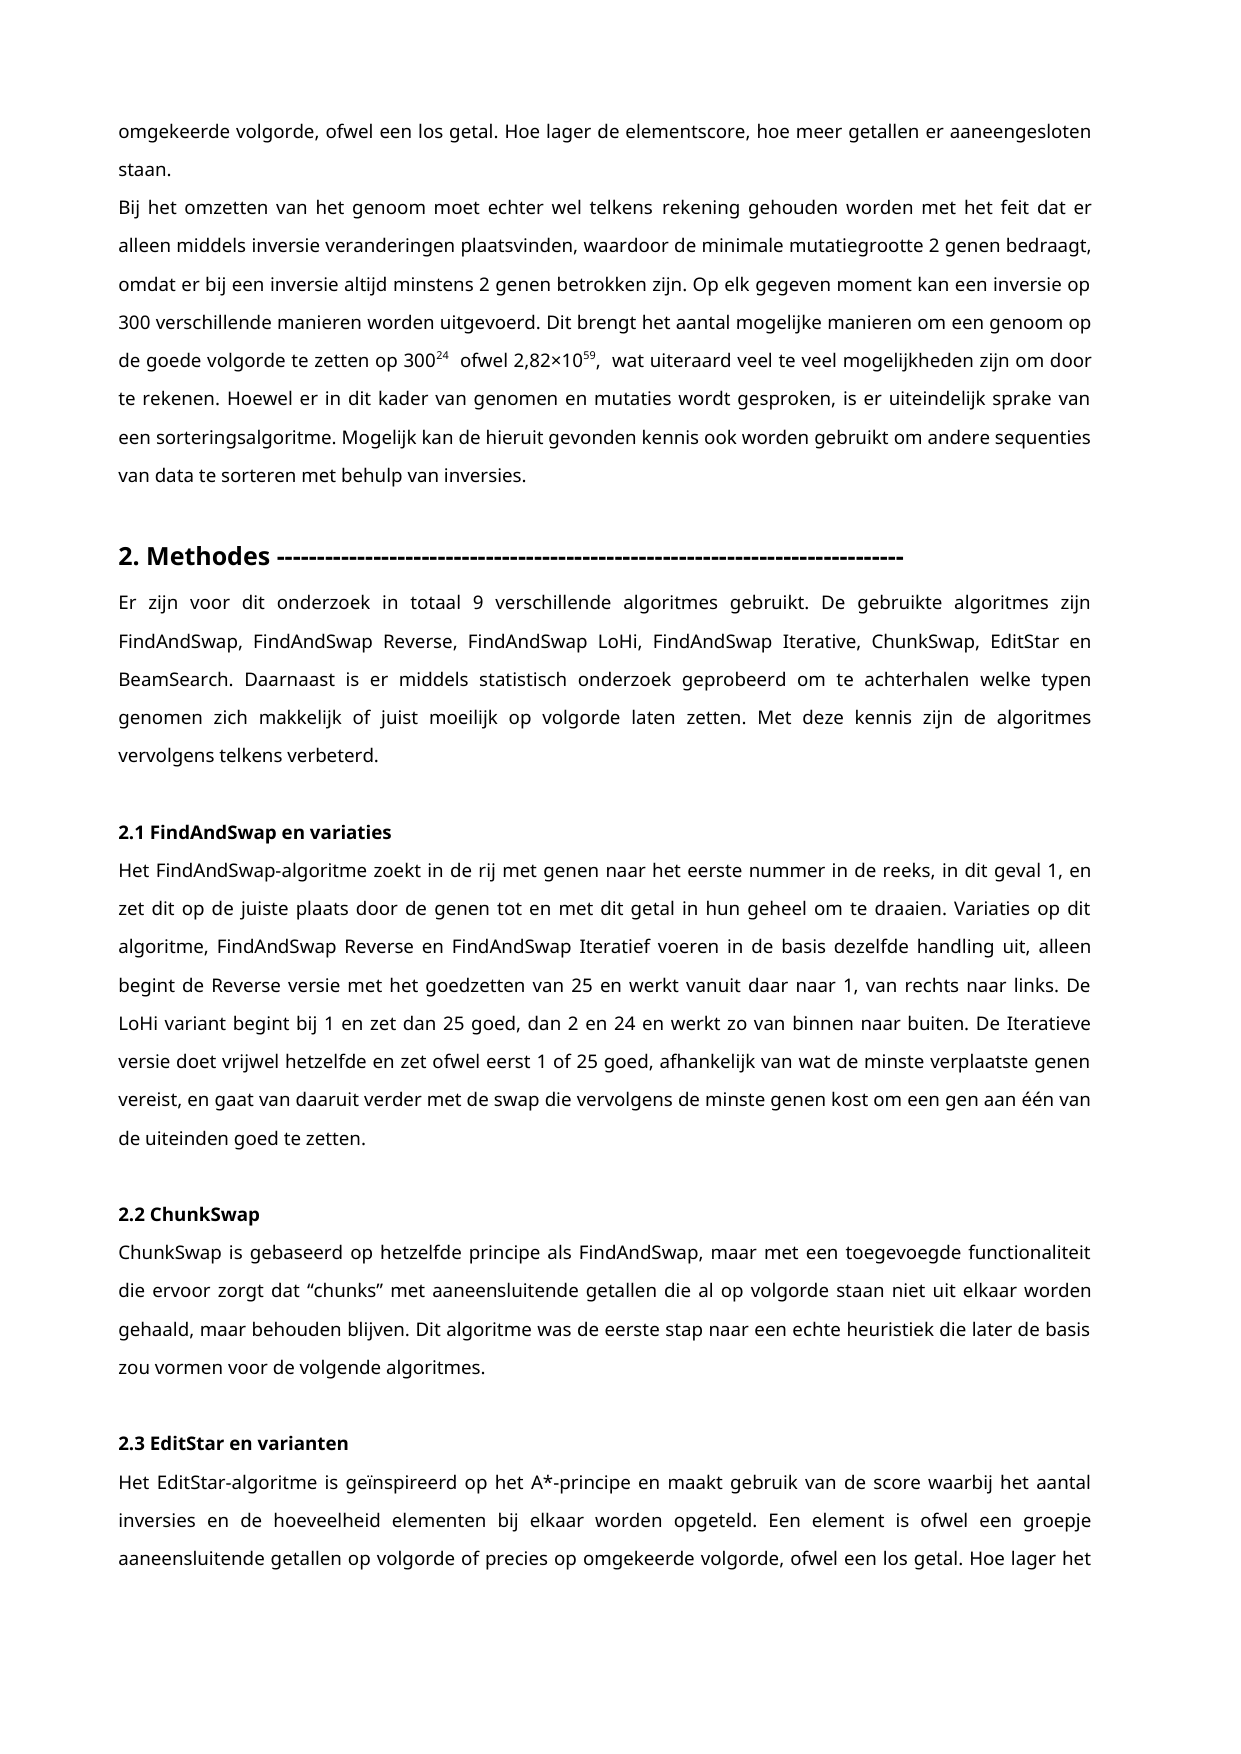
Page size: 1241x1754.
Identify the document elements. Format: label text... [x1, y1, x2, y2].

text ChunkSwap is gebaseerd op hetzelfde principe als FindAndSwap, maar met een toegevoegde functionaliteit die ervoor zorgt dat “chunks” met aaneensluitende getallen die al op volgorde staan niet uit elkaar worden gehaald, maar behouden blijven. Dit algoritme was de eerste stap naar een echte heuristiek die later de basis zou vormen voor de volgende algoritmes. [118, 1239, 1092, 1380]
text 2.3 EditStar en varianten [118, 1431, 1092, 1456]
text 2.2 ChunkSwap [118, 1201, 1092, 1227]
text Bij het omzetten van het genoom moet echter wel telkens rekening gehouden worden met het feit dat er alleen middels inversie veranderingen plaatsvinden, waardoor de minimale mutatiegrootte 2 genen bedraagt, omdat er bij een inversie altijd minstens 2 genen betrokken zijn. Op elk gegeven moment kan een inversie op 300 verschillende manieren worden uitgevoerd. Dit brengt het aantal mogelijke manieren om een genoom op de goede volgorde te zetten op 30024 ofwel 2,82×1059, wat uiteraard veel te veel mogelijkheden zijn om door te rekenen. Hoewel er in dit kader van genomen en mutaties wordt gesproken, is er uiteindelijk sprake van een sorteringsalgoritme. Mogelijk kan de hieruit gevonden kennis ook worden gebruikt om andere sequenties van data te sorteren met behulp van inversies. [118, 194, 1092, 488]
text 2.1 FindAndSwap en variaties [118, 819, 1092, 844]
text Er zijn voor dit onderzoek in totaal 9 verschillende algoritmes gebruikt. De gebruikte algoritmes zijn FindAndSwap, FindAndSwap Reverse, FindAndSwap LoHi, FindAndSwap Iterative, ChunkSwap, EditStar en BeamSearch. Daarnaast is er middels statistisch onderzoek geprobeerd om te achterhalen welke typen genomen zich makkelijk of juist moeilijk op volgorde laten zetten. Met deze kennis zijn de algoritmes vervolgens telkens verbeterd. [118, 590, 1092, 768]
text Het FindAndSwap-algoritme zoekt in de rij met genen naar het eerste nummer in de reeks, in dit geval 1, en zet dit op de juiste plaats door de genen tot en met dit getal in hun geheel om te draaien. Variaties op dit algoritme, FindAndSwap Reverse en FindAndSwap Iteratief voeren in de basis dezelfde handling uit, alleen begint de Reverse versie met het goedzetten van 25 en werkt vanuit daar naar 1, van rechts naar links. De LoHi variant begint bij 1 en zet dan 25 goed, dan 2 en 24 en werkt zo van binnen naar buiten. De Iteratieve versie doet vrijwel hetzelfde en zet ofwel eerst 1 of 25 goed, afhankelijk van wat de minste verplaatste genen vereist, en gaat van daaruit verder met de swap die vervolgens de minste genen kost om een gen aan één van de uiteinden goed te zetten. [118, 857, 1092, 1150]
text 2. Methodes ------------------------------------------------------------------------------ [118, 539, 1092, 573]
